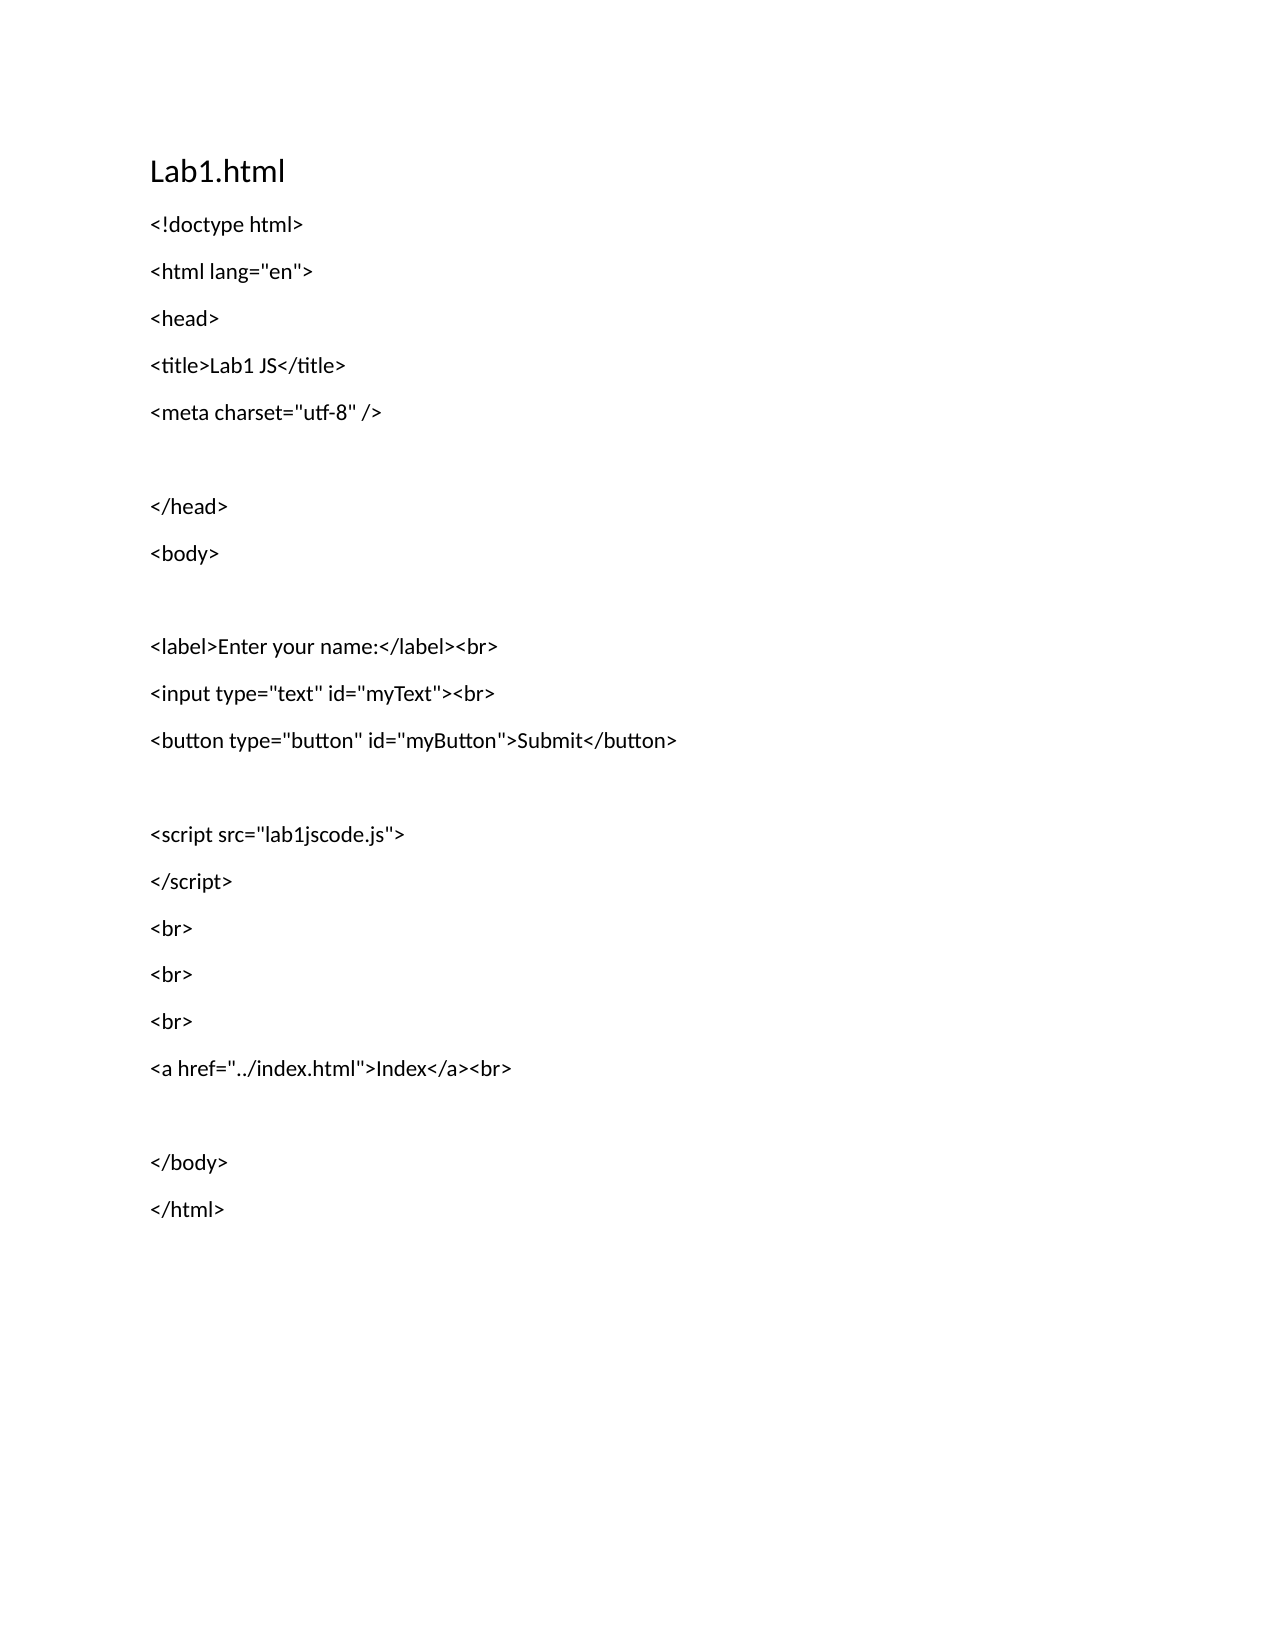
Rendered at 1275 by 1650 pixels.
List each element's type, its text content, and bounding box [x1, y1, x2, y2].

text <button type="button" id="myButton">Submit</button> [150, 726, 1125, 754]
text <meta charset="utf-8" /> [150, 398, 1125, 426]
text Lab1.html [150, 150, 1125, 191]
text </body> [150, 1148, 1125, 1176]
text <label>Enter your name:</label><br> [150, 632, 1125, 661]
text </head> [150, 492, 1125, 520]
text <a href="../index.html">Index</a><br> [150, 1054, 1125, 1082]
text <input type="text" id="myText"><br> [150, 679, 1125, 707]
text </script> [150, 867, 1125, 895]
text <br> [150, 914, 1125, 942]
text <!doctype html> [150, 211, 1125, 239]
text <br> [150, 1007, 1125, 1036]
text <script src="lab1jscode.js"> [150, 820, 1125, 848]
text <title>Lab1 JS</title> [150, 351, 1125, 379]
text </html> [150, 1195, 1125, 1223]
text <br> [150, 961, 1125, 989]
text <head> [150, 304, 1125, 332]
text <html lang="en"> [150, 257, 1125, 286]
text <body> [150, 539, 1125, 567]
